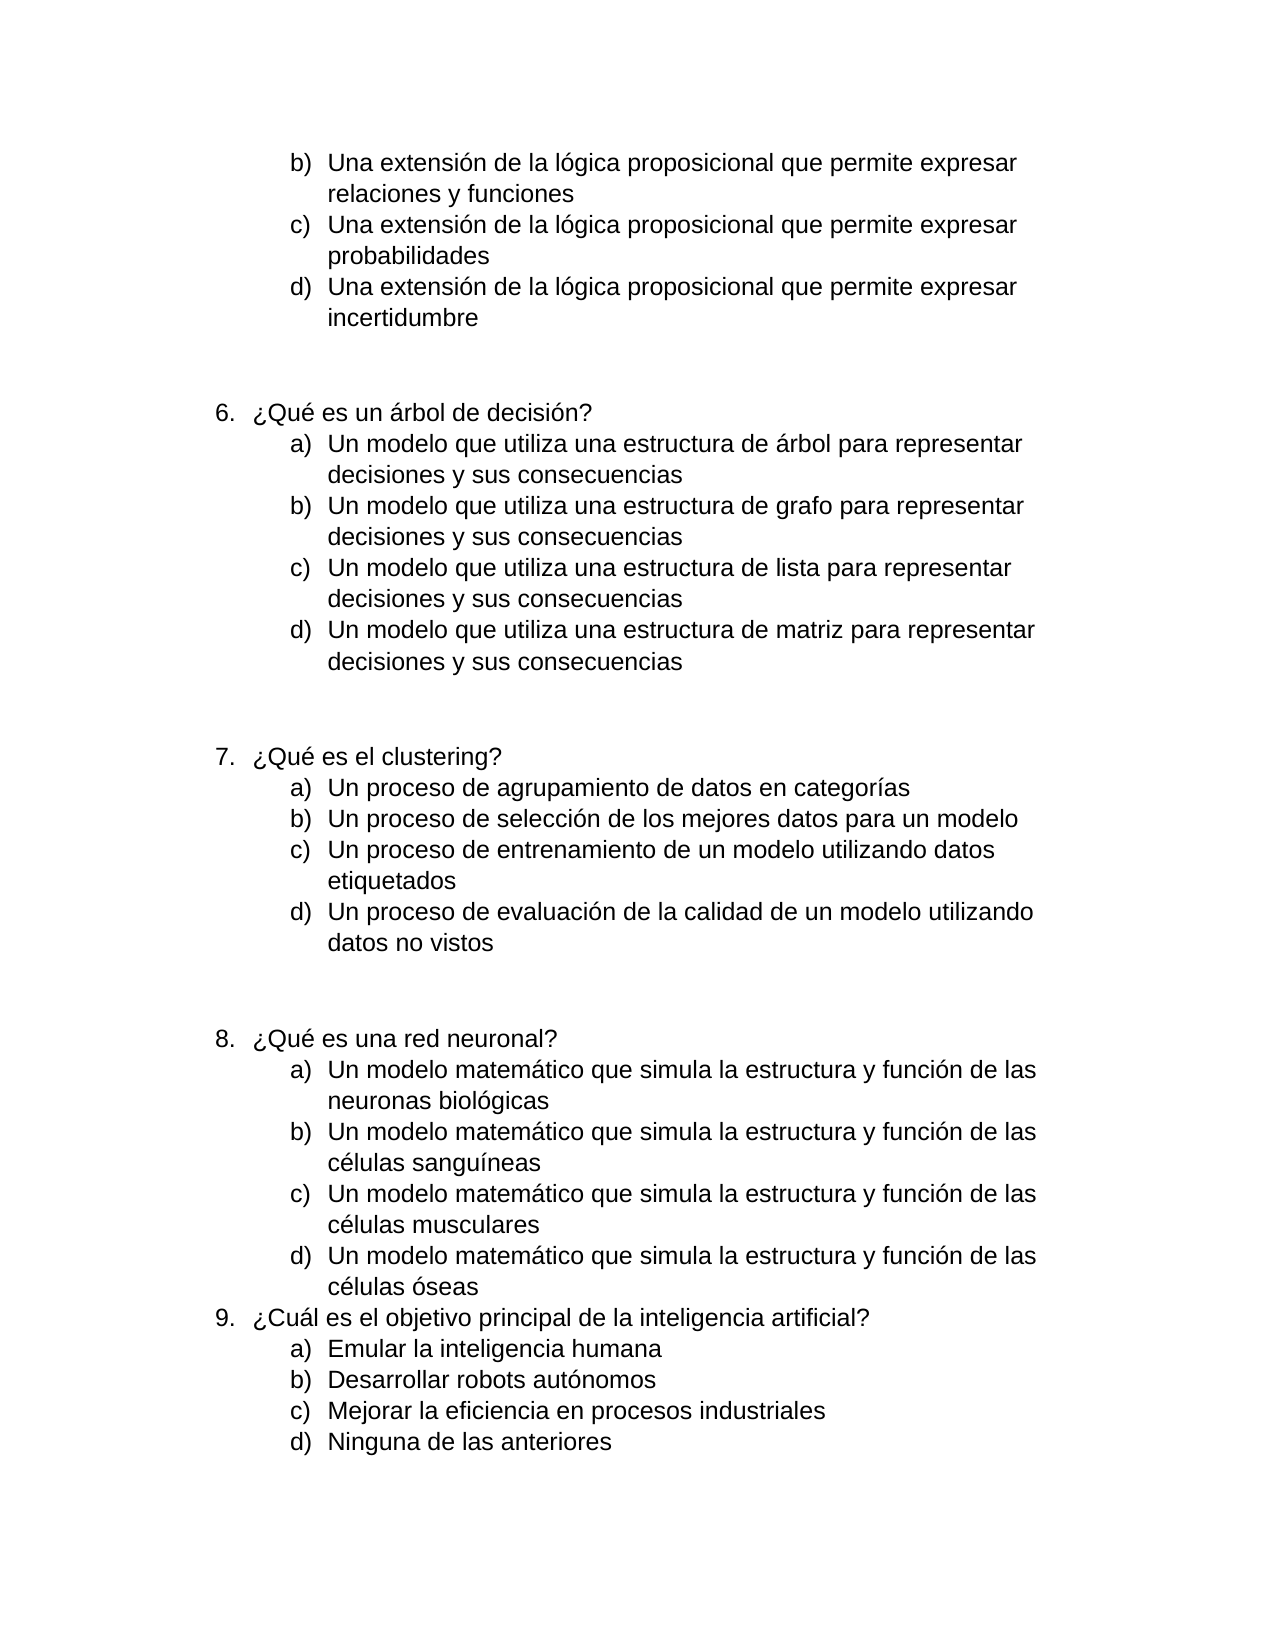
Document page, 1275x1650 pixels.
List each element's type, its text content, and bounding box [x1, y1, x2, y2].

list ¿Qué es un árbol de decisión? [215, 398, 1098, 427]
list Un modelo que utiliza una estructura de árbol para representar decisiones y sus consecuencias [290, 429, 1098, 489]
list Un modelo que utiliza una estructura de grafo para representar decisiones y sus consecuencias [290, 491, 1098, 551]
list Ninguna de las anteriores [290, 1427, 1098, 1456]
list Un modelo que utiliza una estructura de lista para representar decisiones y sus consecuencias [290, 553, 1098, 613]
list Una extensión de la lógica proposicional que permite expresar probabilidades [290, 210, 1098, 269]
list ¿Qué es una red neuronal? [215, 1024, 1098, 1052]
list Un proceso de entrenamiento de un modelo utilizando datos etiquetados [290, 835, 1098, 895]
list Emular la inteligencia humana [290, 1334, 1098, 1363]
list Un proceso de selección de los mejores datos para un modelo [290, 804, 1098, 833]
list Un proceso de evaluación de la calidad de un modelo utilizando datos no vistos [290, 897, 1098, 957]
list Un modelo matemático que simula la estructura y función de las células sanguíneas [290, 1117, 1098, 1177]
list Un modelo matemático que simula la estructura y función de las células musculares [290, 1179, 1098, 1239]
list Una extensión de la lógica proposicional que permite expresar relaciones y funciones [290, 148, 1098, 207]
list Una extensión de la lógica proposicional que permite expresar incertidumbre [290, 272, 1098, 332]
list Un modelo matemático que simula la estructura y función de las células óseas [290, 1241, 1098, 1301]
list Mejorar la eficiencia en procesos industriales [290, 1396, 1098, 1425]
list Un modelo matemático que simula la estructura y función de las neuronas biológicas [290, 1055, 1098, 1114]
list Un proceso de agrupamiento de datos en categorías [290, 773, 1098, 802]
list Un modelo que utiliza una estructura de matriz para representar decisiones y sus consecuencias [290, 616, 1098, 675]
list ¿Qué es el clustering? [215, 742, 1098, 771]
list ¿Cuál es el objetivo principal de la inteligencia artificial? [215, 1303, 1098, 1332]
list Desarrollar robots autónomos [290, 1365, 1098, 1394]
